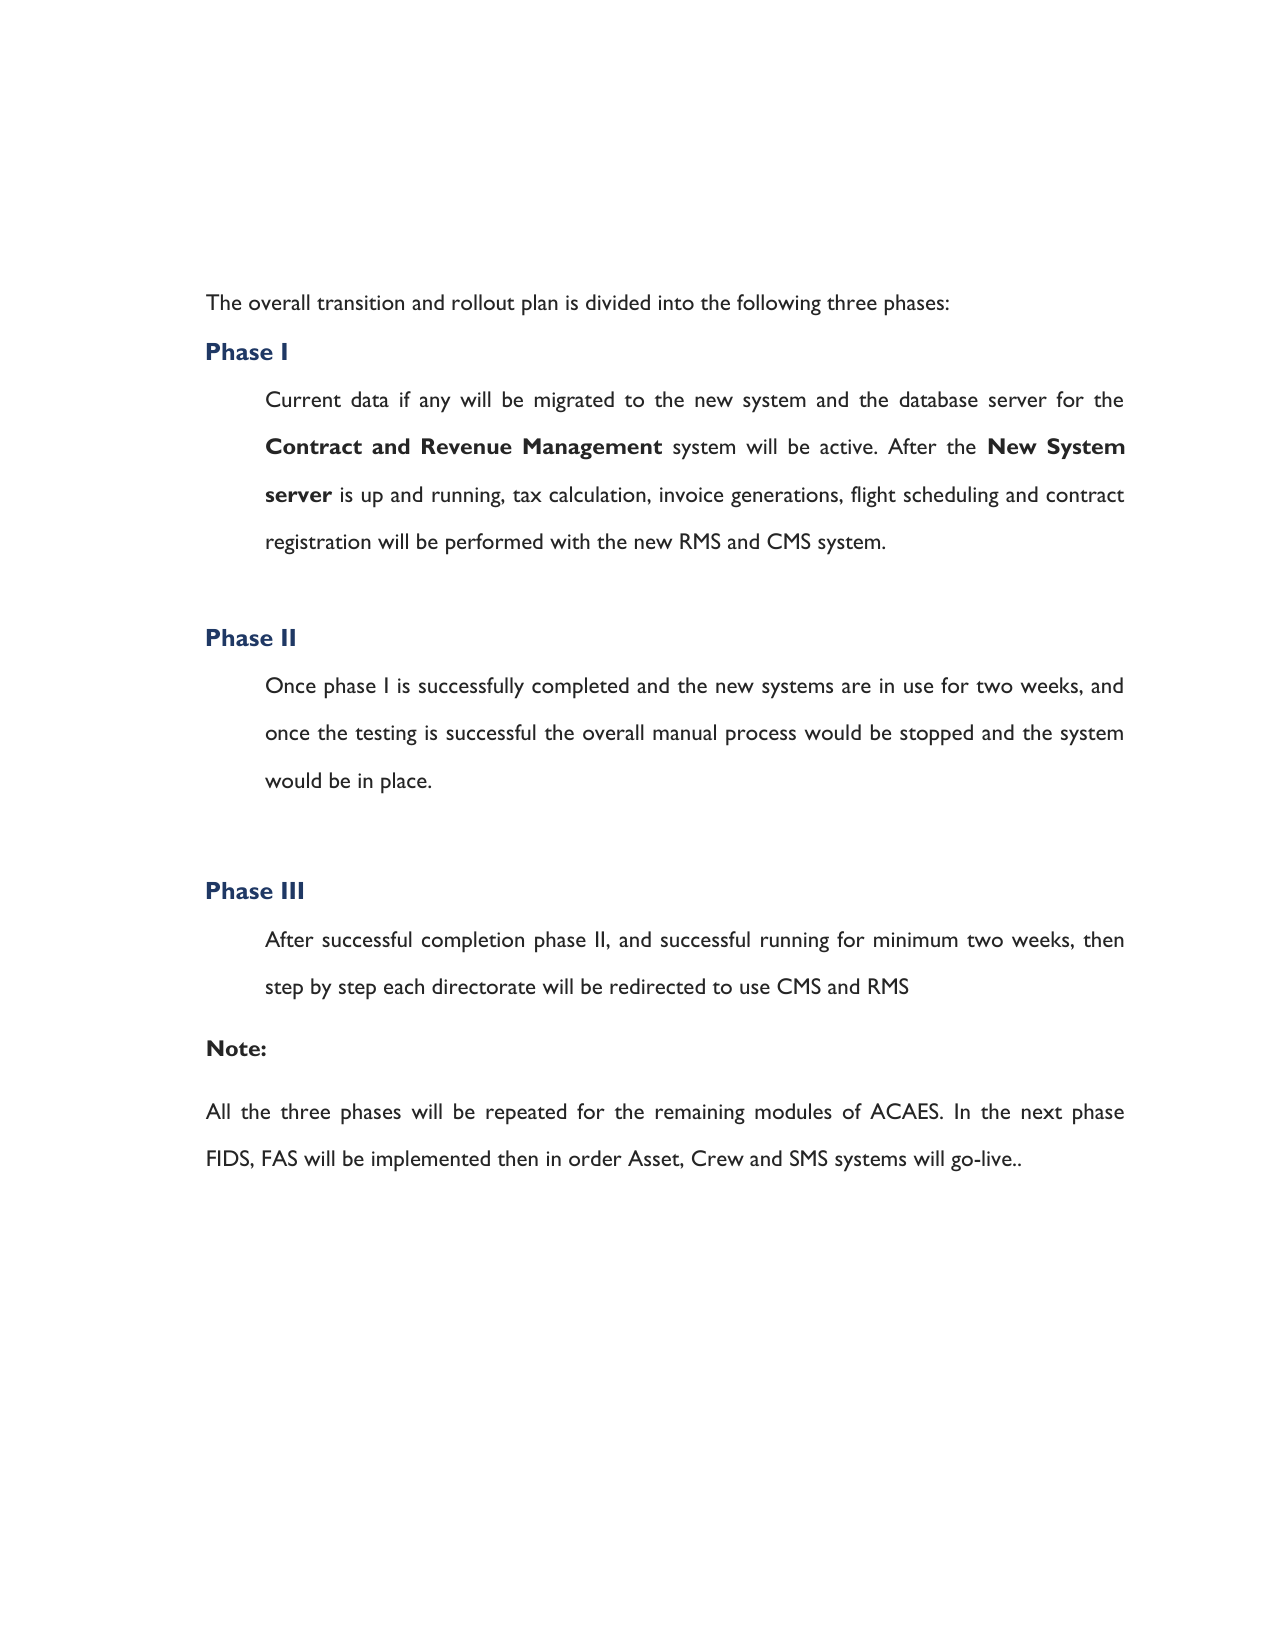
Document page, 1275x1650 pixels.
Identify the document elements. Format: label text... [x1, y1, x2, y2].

text Phase I [204, 334, 1200, 368]
text All the three phases will be repeated for the remaining modules of ACAES. In the next phase FIDS, FAS will be implemented then in order Asset, Crew and SMS systems will go-live.. [206, 1095, 1126, 1174]
text Phase II [204, 620, 1200, 655]
text Phase III [204, 874, 1200, 908]
text Once phase I is successfully completed and the new systems are in use for two weeks, and once the testing is successful the overall manual process would be stopped and the system would be in place. [265, 669, 1126, 796]
text Note: [206, 1033, 1126, 1064]
text The overall transition and rollout plan is divided into the following three phases: [206, 287, 1200, 318]
text After successful completion phase II, and successful running for minimum two weeks, then step by step each directorate will be redirected to use CMS and RMS [265, 923, 1126, 1002]
text Current data if any will be migrated to the new system and the database server for the Contract and Revenue Management system will be active. After the New System server is up and running, tax calculation, invoice generations, flight scheduling and contract registration will be performed with the new RMS and CMS system. [265, 383, 1126, 557]
